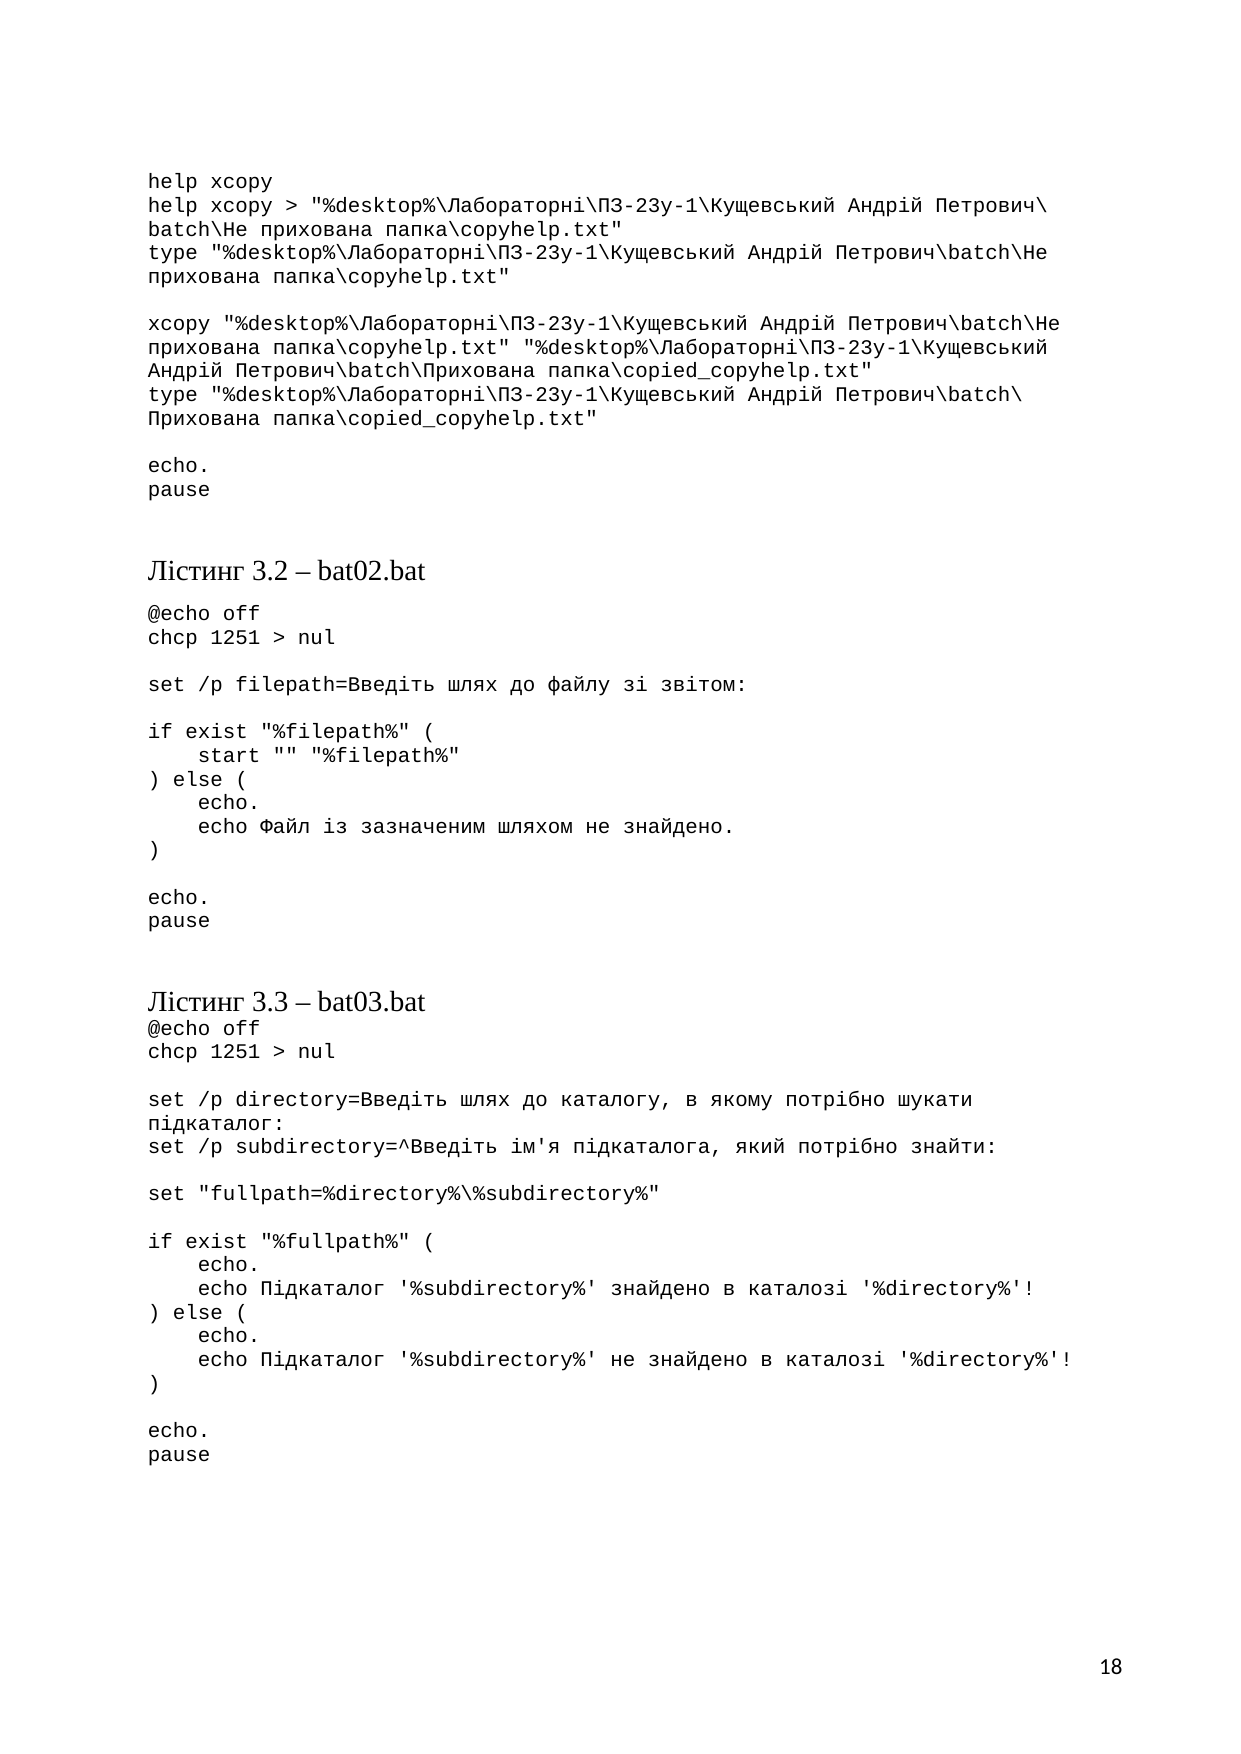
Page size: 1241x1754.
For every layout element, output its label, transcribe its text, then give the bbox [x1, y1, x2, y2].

text echo Файл із зазначеним шляхом не знайдено. [148, 816, 1122, 839]
list pause [148, 1443, 1122, 1467]
list set /p subdirectory=^Введіть ім'я підкаталога, який потрібно знайти: [148, 1136, 1122, 1160]
list echo. [148, 1325, 1122, 1349]
text type "%desktop%\Лабораторні\ПЗ-23у-1\Кущевський Андрій Петрович\batch\Прихована папка\copied_copyhelp.txt" [148, 384, 1122, 431]
list echo Підкаталог '%subdirectory%' не знайдено в каталозі '%directory%'! [148, 1349, 1122, 1373]
text start "" "%filepath%" [148, 745, 1122, 768]
text pause [148, 910, 1122, 934]
list ) else ( [148, 1302, 1122, 1325]
text echo. [148, 455, 1122, 479]
list @echo off [148, 1018, 1122, 1042]
text pause [148, 479, 1122, 502]
text ) [148, 839, 1122, 863]
list set /p directory=Введіть шлях до каталогу, в якому потрібно шукати підкаталог: [148, 1089, 1122, 1136]
text help xcopy > "%desktop%\Лабораторні\ПЗ-23у-1\Кущевський Андрій Петрович\batch\Не прихована папка\copyhelp.txt" [148, 195, 1122, 242]
list set "fullpath=%directory%\%subdirectory%" [148, 1183, 1122, 1207]
text xcopy "%desktop%\Лабораторні\ПЗ-23у-1\Кущевський Андрій Петрович\batch\Не прихована папка\copyhelp.txt" "%desktop%\Лабораторні\ПЗ-23у-1\Кущевський Андрій Петрович\batch\Прихована папка\copied_copyhelp.txt" [148, 313, 1122, 384]
list chcp 1251 > nul [148, 1042, 1122, 1065]
text echo. [148, 792, 1122, 816]
text @echo off [148, 603, 1122, 627]
text Лістинг 3.2 – bat02.bat [148, 553, 1122, 586]
text ) else ( [148, 768, 1122, 792]
list echo. [148, 1420, 1122, 1443]
list echo. [148, 1254, 1122, 1278]
text chcp 1251 > nul [148, 627, 1122, 650]
text help xcopy [148, 171, 1122, 195]
text Лістинг 3.3 – bat03.bat [148, 984, 1122, 1018]
list ) [148, 1373, 1122, 1396]
text set /p filepath=Введіть шлях до файлу зі звітом: [148, 674, 1122, 698]
list echo Підкаталог '%subdirectory%' знайдено в каталозі '%directory%'! [148, 1278, 1122, 1302]
text echo. [148, 887, 1122, 910]
text type "%desktop%\Лабораторні\ПЗ-23у-1\Кущевський Андрій Петрович\batch\Не прихована папка\copyhelp.txt" [148, 242, 1122, 289]
text if exist "%filepath%" ( [148, 721, 1122, 745]
list if exist "%fullpath%" ( [148, 1231, 1122, 1254]
